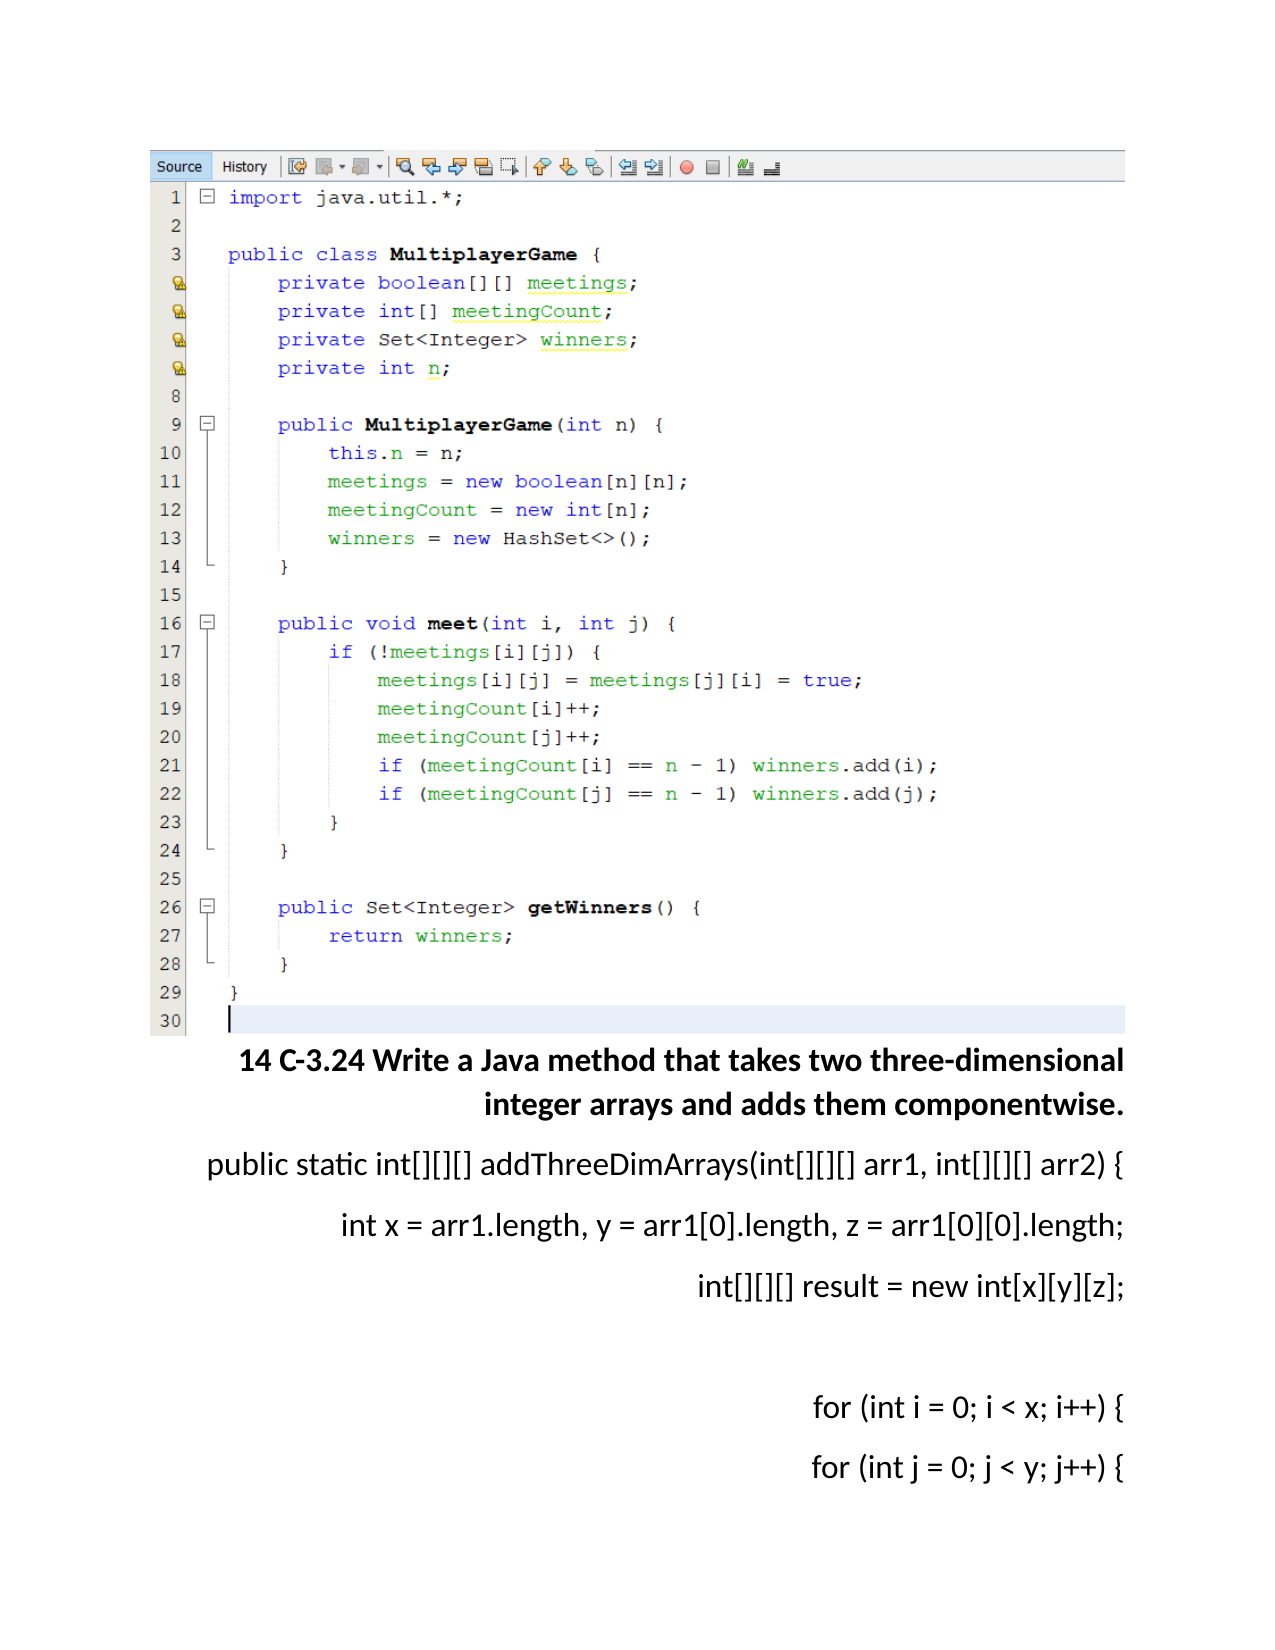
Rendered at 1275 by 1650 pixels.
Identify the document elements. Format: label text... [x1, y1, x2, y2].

text int x = arr1.length, y = arr1[0].length, z = arr1[0][0].length; [150, 1204, 1125, 1245]
picture [150, 150, 1125, 1036]
text 14 C-3.24 Write a Java method that takes two three-dimensional integer arrays and adds them componentwise. [150, 1036, 1125, 1123]
text for (int i = 0; i < x; i++) { [150, 1386, 1125, 1427]
text public static int[][][] addThreeDimArrays(int[][][] arr1, int[][][] arr2) { [150, 1143, 1125, 1184]
text for (int j = 0; j < y; j++) { [150, 1446, 1125, 1487]
text int[][][] result = new int[x][y][z]; [150, 1264, 1125, 1305]
